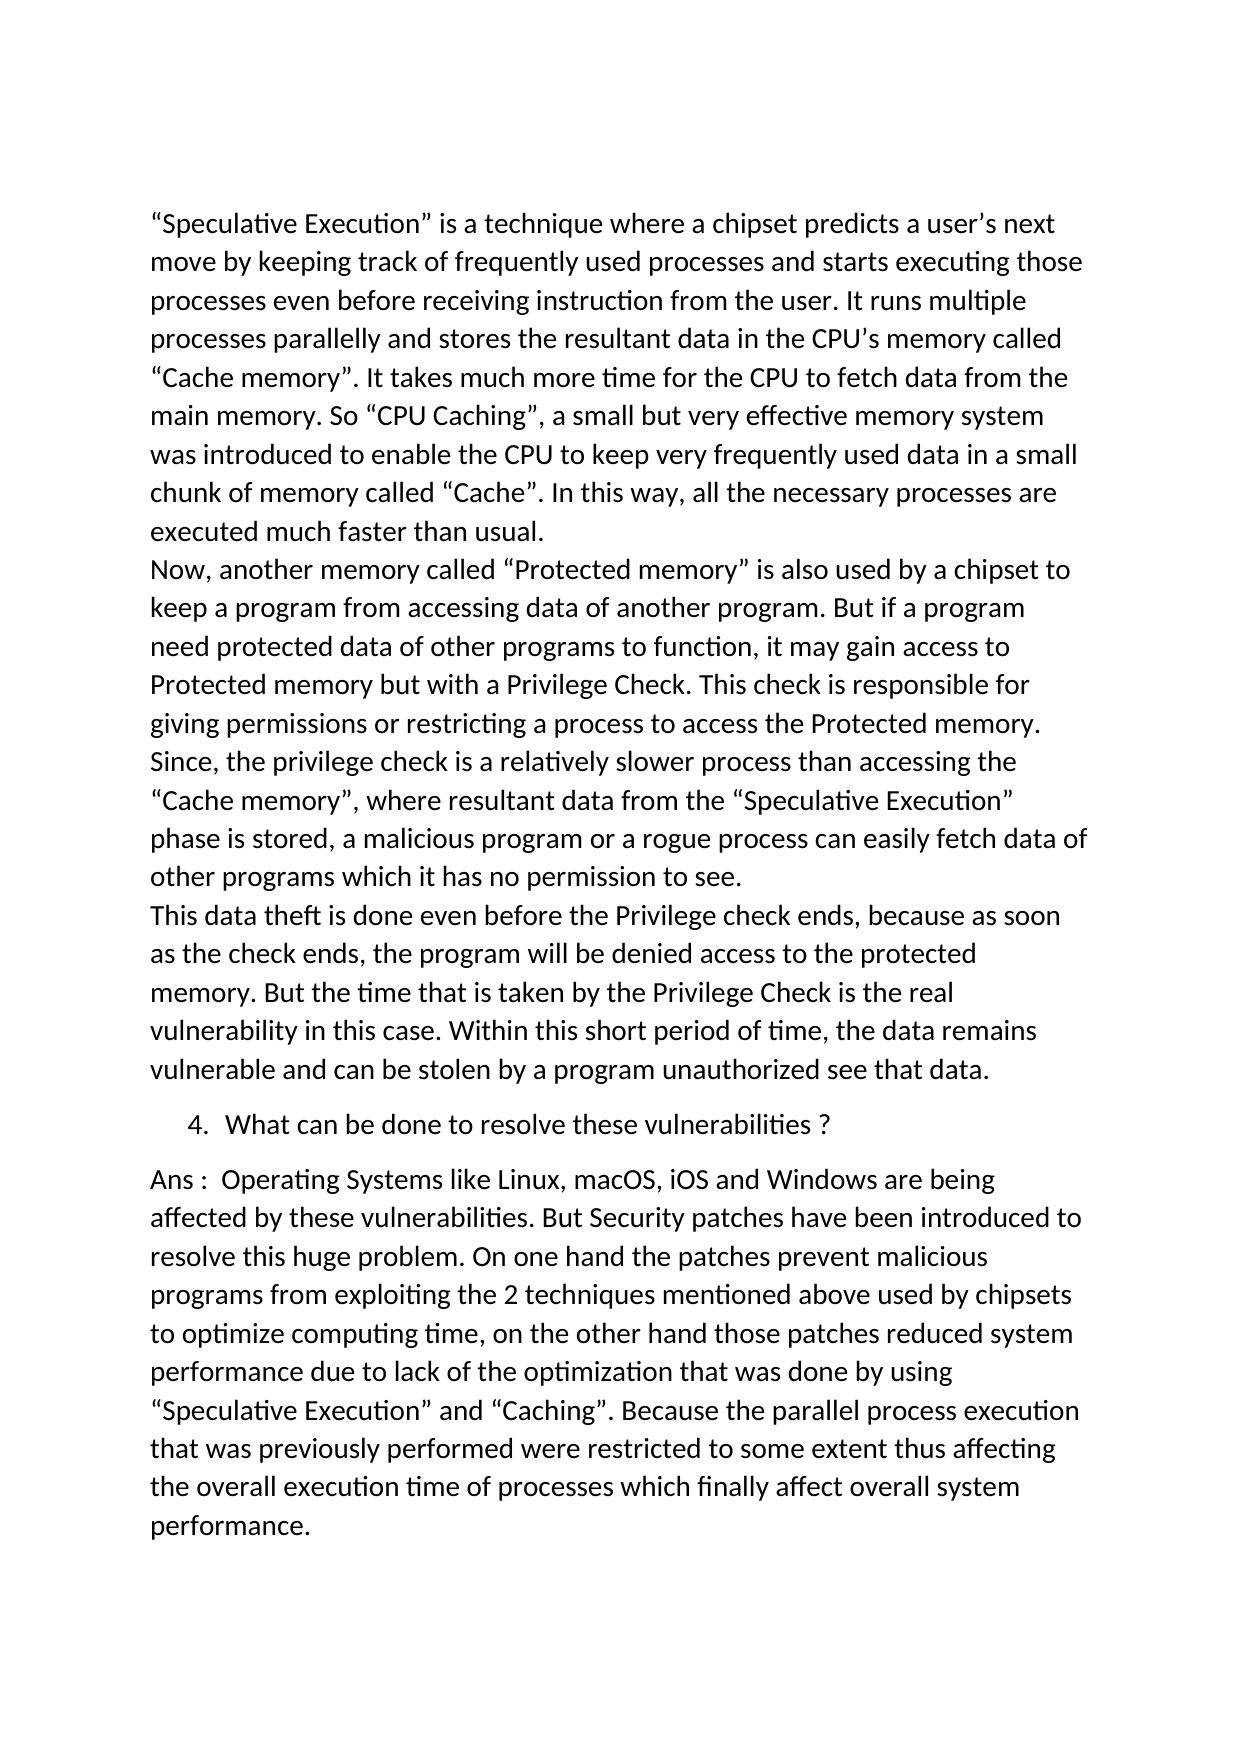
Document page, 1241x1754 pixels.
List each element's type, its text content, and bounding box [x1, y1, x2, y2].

text “Speculative Execution” is a technique where a chipset predicts a user’s next move by keeping track of frequently used processes and starts executing those processes even before receiving instruction from the user. It runs multiple processes parallelly and stores the resultant data in the CPU’s memory called “Cache memory”. It takes much more time for the CPU to fetch data from the main memory. So “CPU Caching”, a small but very effective memory system was introduced to enable the CPU to keep very frequently used data in a small chunk of memory called “Cache”. In this way, all the necessary processes are executed much faster than usual. Now, another memory called “Protected memory” is also used by a chipset to keep a program from accessing data of another program. But if a program need protected data of other programs to function, it may gain access to Protected memory but with a Privilege Check. This check is responsible for giving permissions or restricting a process to access the Protected memory. Since, the privilege check is a relatively slower process than accessing the “Cache memory”, where resultant data from the “Speculative Execution” phase is stored, a malicious program or a rogue process can easily fetch data of other programs which it has no permission to see. This data theft is done even before the Privilege check ends, because as soon as the check ends, the program will be denied access to the protected memory. But the time that is taken by the Privilege Check is the real vulnerability in this case. Within this short period of time, the data remains vulnerable and can be stolen by a program unauthorized see that data. [150, 205, 1090, 1086]
list What can be done to resolve these vulnerabilities ? [187, 1106, 1090, 1141]
text Ans : Operating Systems like Linux, macOS, iOS and Windows are being affected by these vulnerabilities. But Security patches have been introduced to resolve this huge problem. On one hand the patches prevent malicious programs from exploiting the 2 techniques mentioned above used by chipsets to optimize computing time, on the other hand those patches reduced system performance due to lack of the optimization that was done by using “Speculative Execution” and “Caching”. Because the parallel process execution that was previously performed were restricted to some extent thus affecting the overall execution time of processes which finally affect overall system performance. [150, 1161, 1090, 1542]
